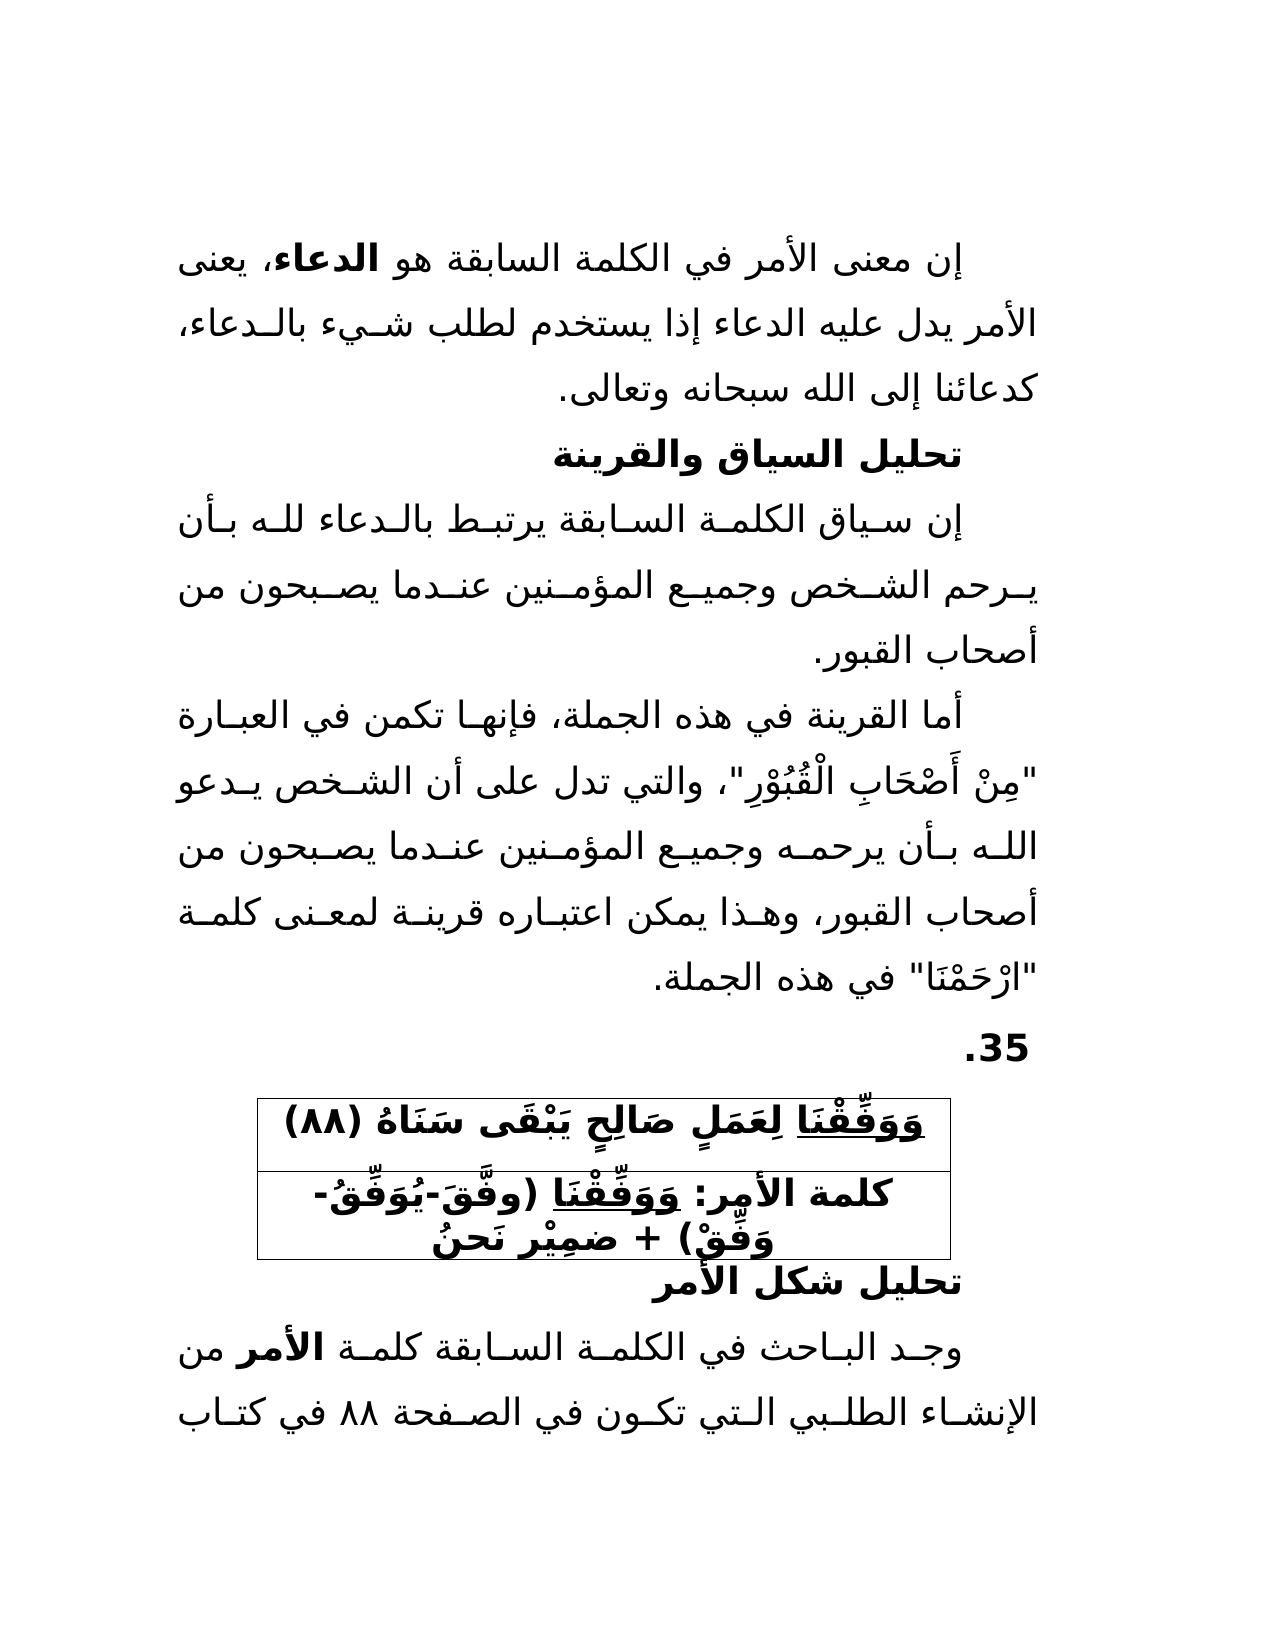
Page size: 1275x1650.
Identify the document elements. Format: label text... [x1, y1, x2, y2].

table_header وَوَفِّقْنَا لِعَمَلٍ صَالِحٍ يَبْقَى سَنَاهُ (٨٨) [258, 1099, 950, 1171]
text إن معنى الأمر في الكلمة السابقة هو الدعاء، يعنى الأمر يدل عليه الدعاء إذا يستخدم لطلب شيء بالدعاء، كدعائنا إلى الله سبحانه وتعالى. [177, 236, 1039, 411]
table_cell كلمة الأمر: وَوَفِّقْنَا (وفَّقَ-يُوَفِّقُ-وَفِّقْ) + ضمِيْر نَحنُ [258, 1172, 950, 1259]
text أما القرينة في هذه الجملة، فإنها تكمن في العبارة "مِنْ أَصْحَابِ الْقُبُوْرِ"، والتي تدل على أن الشخص يدعو الله بأن يرحمه وجميع المؤمنين عندما يصبحون من أصحاب القبور، وهذا يمكن اعتباره قرينة لمعنى كلمة "ارْحَمْنَا" في هذه الجملة. [177, 694, 1039, 999]
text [177, 1325, 1039, 1434]
text تحليل السياق والقرينة [177, 432, 1039, 476]
text تحليل شكل الأمر [177, 1260, 1039, 1304]
text إن سياق الكلمة السابقة يرتبط بالدعاء لله بأن يرحم الشخص وجميع المؤمنين عندما يصبحون من أصحاب القبور. [177, 498, 1039, 672]
